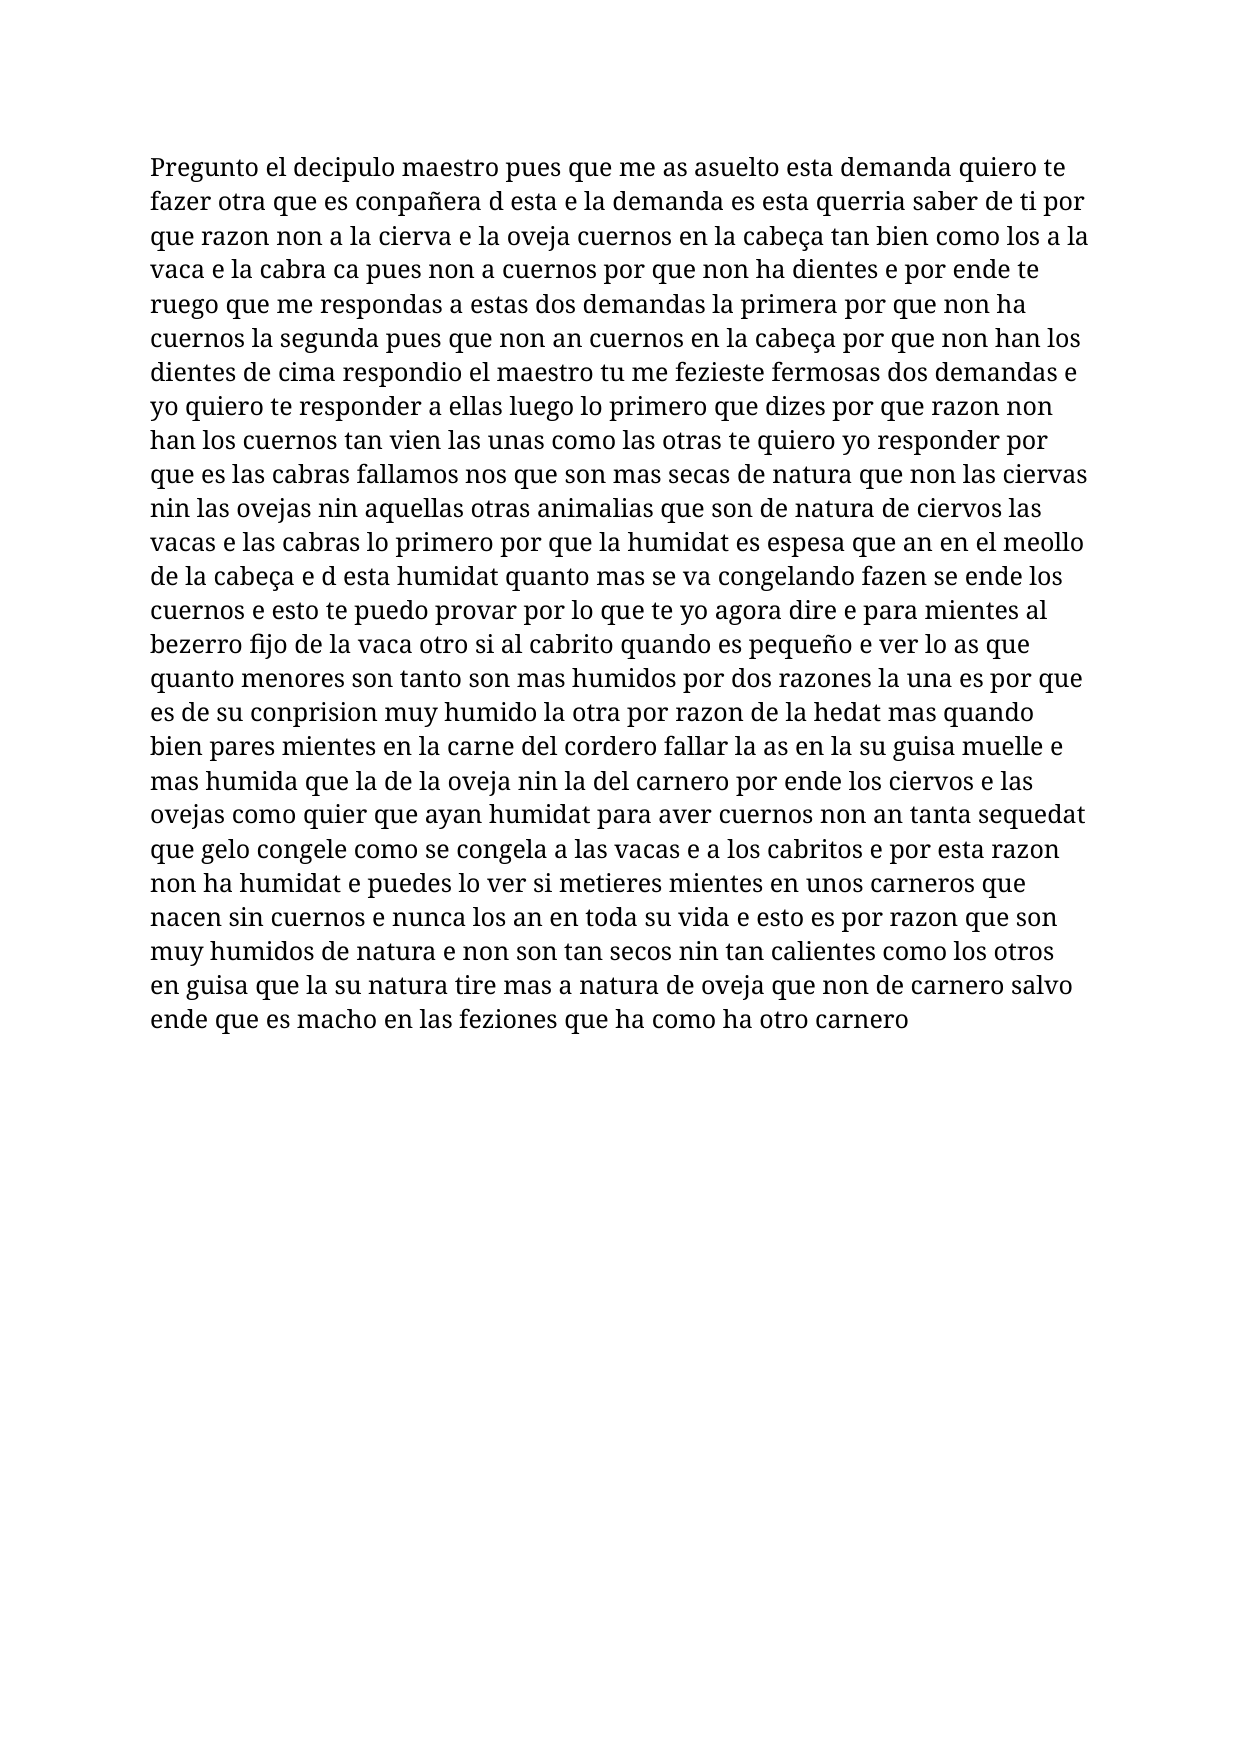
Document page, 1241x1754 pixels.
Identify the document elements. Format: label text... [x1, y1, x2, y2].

text Pregunto el decipulo maestro pues que me as asuelto esta demanda quiero te fazer otra que es conpañera d esta e la demanda es esta querria saber de ti por que razon non a la cierva e la oveja cuernos en la cabeça tan bien como los a la vaca e la cabra ca pues non a cuernos por que non ha dientes e por ende te ruego que me respondas a estas dos demandas la primera por que non ha cuernos la segunda pues que non an cuernos en la cabeça por que non han los dientes de cima respondio el maestro tu me fezieste fermosas dos demandas e yo quiero te responder a ellas luego lo primero que dizes por que razon non han los cuernos tan vien las unas como las otras te quiero yo responder por que es las cabras fallamos nos que son mas secas de natura que non las ciervas nin las ovejas nin aquellas otras animalias que son de natura de ciervos las vacas e las cabras lo primero por que la humidat es espesa que an en el meollo de la cabeça e d esta humidat quanto mas se va congelando fazen se ende los cuernos e esto te puedo provar por lo que te yo agora dire e para mientes al bezerro fijo de la vaca otro si al cabrito quando es pequeño e ver lo as que quanto menores son tanto son mas humidos por dos razones la una es por que es de su conprision muy humido la otra por razon de la hedat mas quando bien pares mientes en la carne del cordero fallar la as en la su guisa muelle e mas humida que la de la oveja nin la del carnero por ende los ciervos e las ovejas como quier que ayan humidat para aver cuernos non an tanta sequedat que gelo congele como se congela a las vacas e a los cabritos e por esta razon non ha humidat e puedes lo ver si metieres mientes en unos carneros que nacen sin cuernos e nunca los an en toda su vida e esto es por razon que son muy humidos de natura e non son tan secos nin tan calientes como los otros en guisa que la su natura tire mas a natura de oveja que non de carnero salvo ende que es macho en las feziones que ha como ha otro carnero [150, 150, 1090, 1036]
